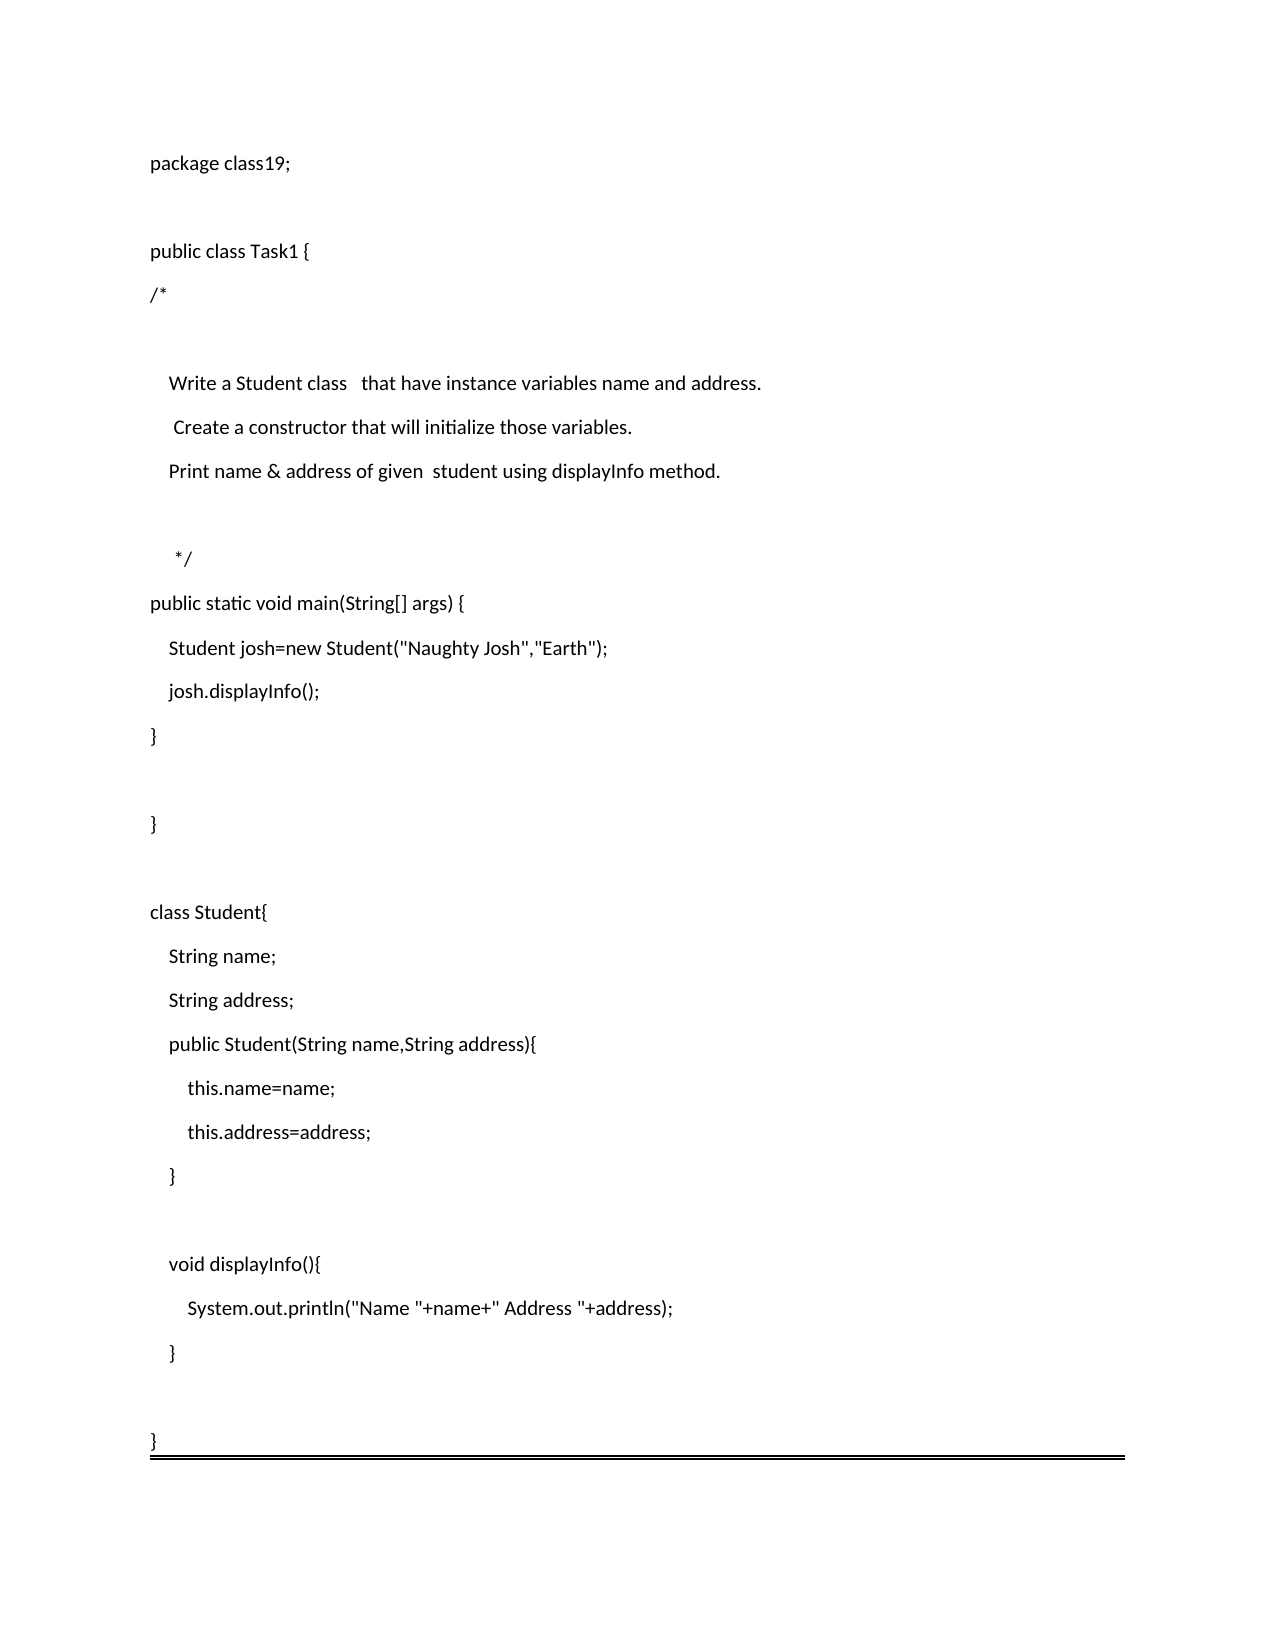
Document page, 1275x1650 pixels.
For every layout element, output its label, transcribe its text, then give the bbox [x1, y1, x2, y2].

text public Student(String name,String address){ [150, 1031, 1125, 1057]
text } [150, 1428, 1125, 1455]
text */ [150, 547, 1125, 572]
text Create a constructor that will initialize those variables. [150, 414, 1125, 440]
text /* [150, 282, 1125, 308]
text } [150, 1163, 1125, 1189]
text } [150, 1340, 1125, 1365]
text this.address=address; [150, 1119, 1125, 1145]
text } [150, 811, 1125, 836]
text Print name & address of given student using displayInfo method. [150, 458, 1125, 484]
text package class19; [150, 150, 1125, 175]
text String address; [150, 987, 1125, 1013]
text String name; [150, 943, 1125, 968]
text Write a Student class that have instance variables name and address. [150, 370, 1125, 396]
text this.name=name; [150, 1075, 1125, 1101]
text public static void main(String[] args) { [150, 591, 1125, 616]
text } [150, 723, 1125, 748]
text class Student{ [150, 899, 1125, 924]
text System.out.println("Name "+name+" Address "+address); [150, 1296, 1125, 1321]
text josh.displayInfo(); [150, 679, 1125, 704]
text void displayInfo(){ [150, 1252, 1125, 1277]
text public class Task1 { [150, 238, 1125, 263]
text Student josh=new Student("Naughty Josh","Earth"); [150, 635, 1125, 660]
